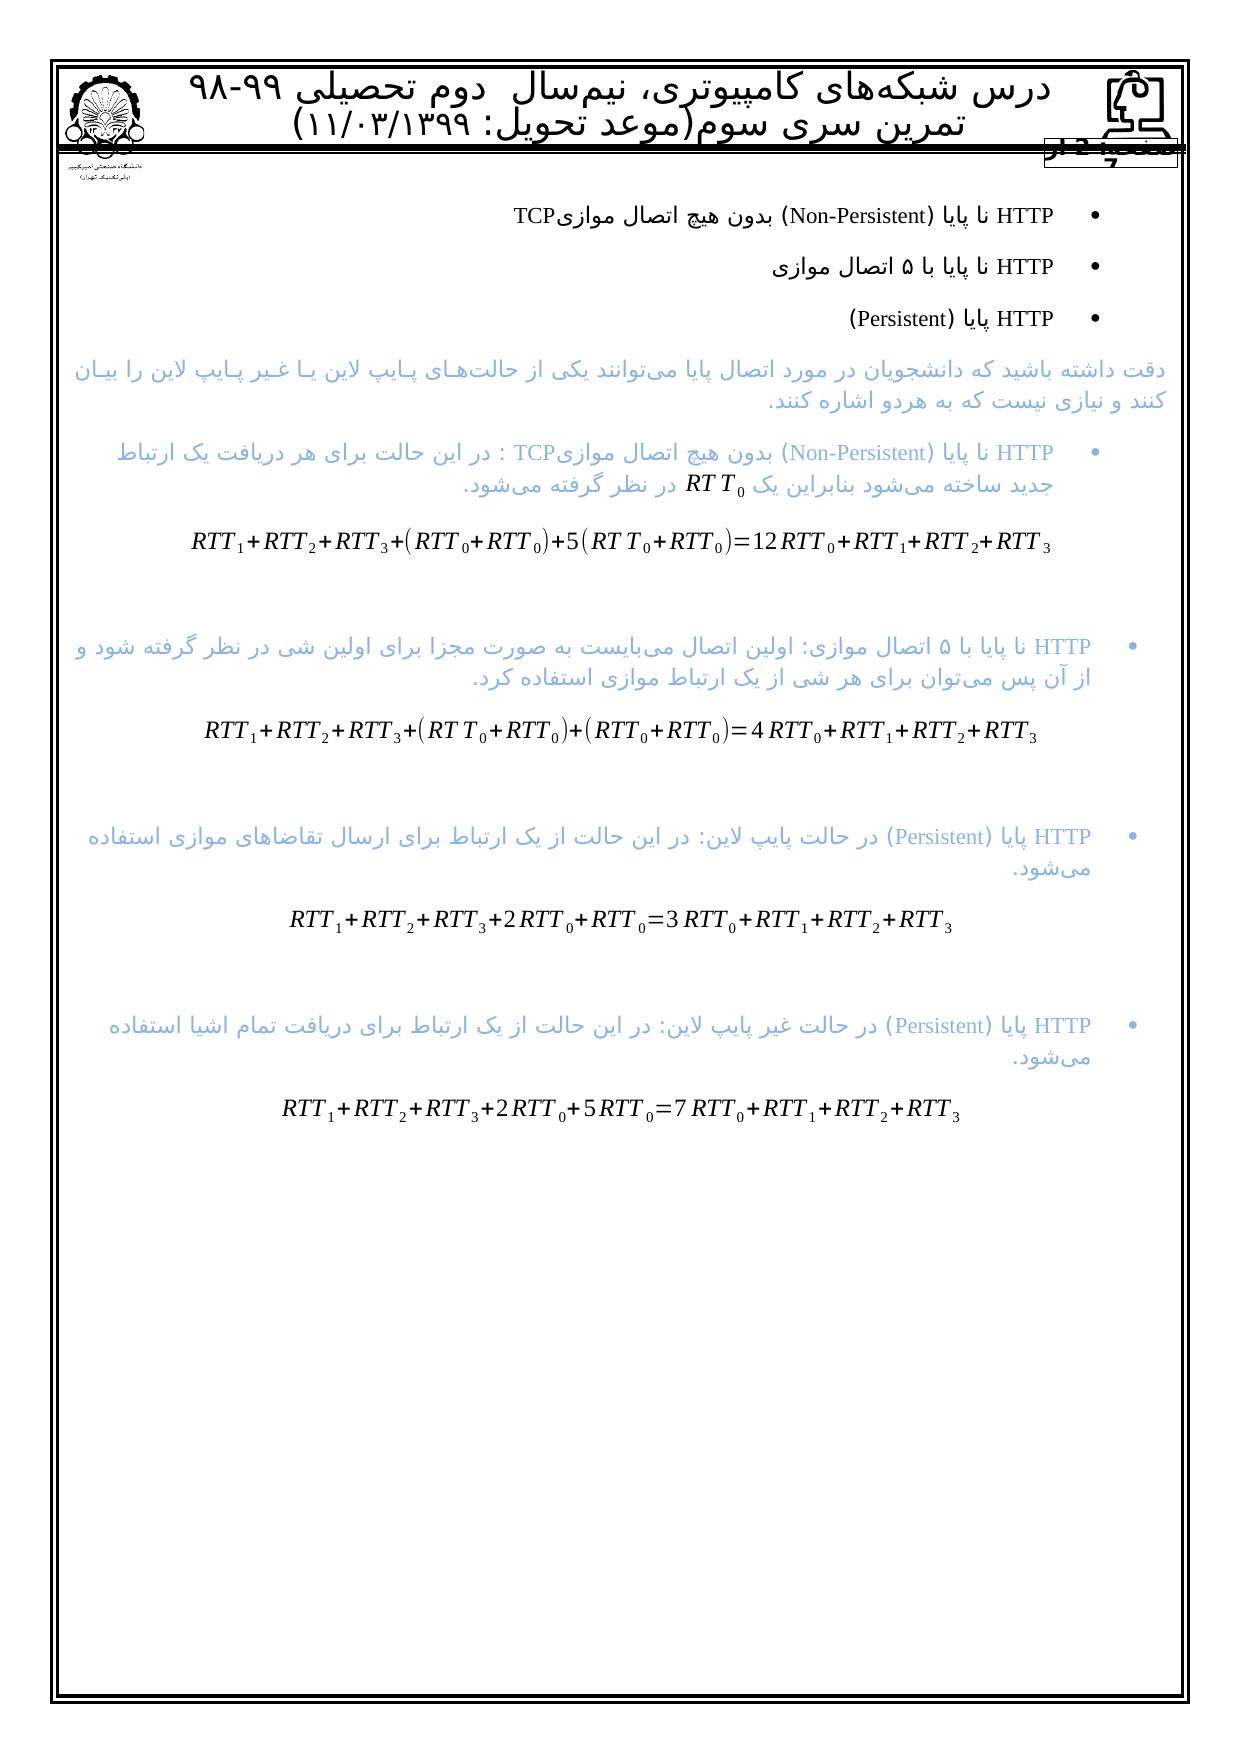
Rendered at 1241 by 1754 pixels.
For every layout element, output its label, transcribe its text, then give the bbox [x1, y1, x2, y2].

list HTTP نا پایا (Non-Persistent) بدون هیچ اتصال موازیTCP [74, 202, 1091, 229]
picture [65, 154, 145, 181]
list HTTP پایا (Persistent) [74, 305, 1091, 332]
list HTTP نا پایا با ۵ اتصال موازی [74, 253, 1091, 280]
list HTTP نا پایا (Non-Persistent) بدون هیچ اتصال موازیTCP : در این حالت برای هر دریافت یک ارتباط جدید ساخته می‌شود بنابراین یک در نظر گرفته می‌شود. [74, 439, 1091, 501]
list HTTP نا پایا با ۵ اتصال موازی: اولین اتصال می‌بایست به صورت مجزا برای اولین شی در نظر گرفته شود و از آن پس می‌توان برای هر شی از یک ارتباط موازی استفاده کرد. [74, 633, 1129, 691]
list HTTP پایا (Persistent) در حالت پایپ لاین:‌ در این حالت از یک ارتباط برای ارسال تقاضاهای موازی استفاده می‌شود. [74, 823, 1129, 881]
text دقت داشته باشید که دانشجویان در مورد اتصال پایا می‌توانند یکی از حالت‌های پایپ لاین یا غیر پایپ لاین را بیان کنند و نیازی نیست که به هردو اشاره کنند. [74, 357, 1166, 414]
picture [65, 75, 145, 144]
picture [1100, 70, 1172, 138]
list HTTP پایا (Persistent) در حالت غیر پایپ لاین: در این حالت از یک ارتباط برای دریافت تمام اشیا استفاده می‌شود. [74, 1012, 1129, 1070]
